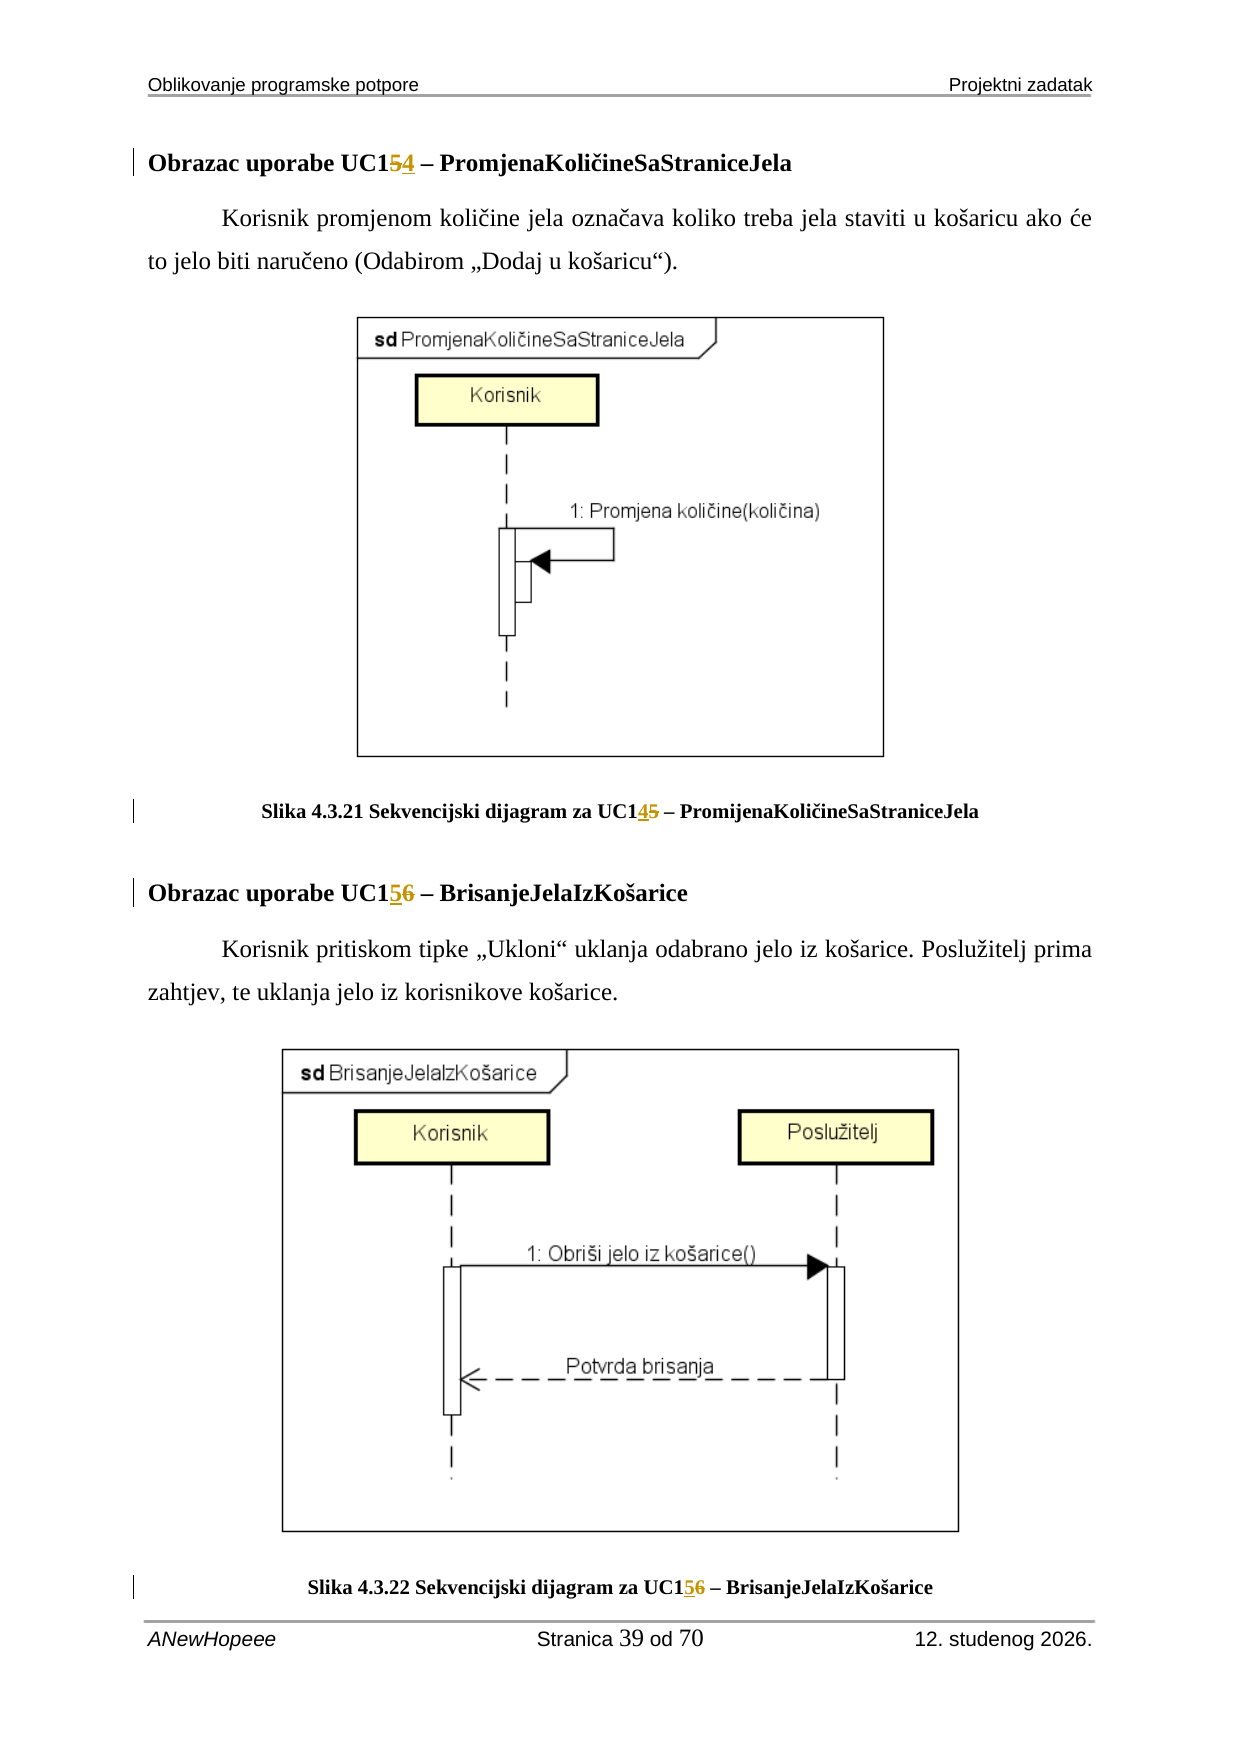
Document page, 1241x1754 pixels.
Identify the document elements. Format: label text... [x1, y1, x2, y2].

text Slika 4.3.15 Sekvencijski dijagram za UC1 – BrisanjeJelaIzKošarice [148, 1575, 1093, 1599]
picture [265, 1032, 975, 1548]
text Korisnik pritiskom tipke „Ukloni“ uklanja odabrano jelo iz košarice. Poslužitelj prima zahtjev, te uklanja jelo iz korisnikove košarice. [148, 934, 1093, 1006]
picture [341, 302, 899, 772]
text Slika 4.3.14 Sekvencijski dijagram za UC1 – PromijenaKoličineSaStraniceJela [148, 798, 1093, 823]
text Korisnik promjenom količine jela označava koliko treba jela staviti u košaricu ako će to jelo biti naručeno (Odabirom „Dodaj u košaricu“). [148, 203, 1093, 275]
text Obrazac uporabe UC1 – PromjenaKoličineSaStraniceJela [148, 148, 1093, 176]
text Obrazac uporabe UC1 – BrisanjeJelaIzKošarice [148, 878, 1093, 907]
